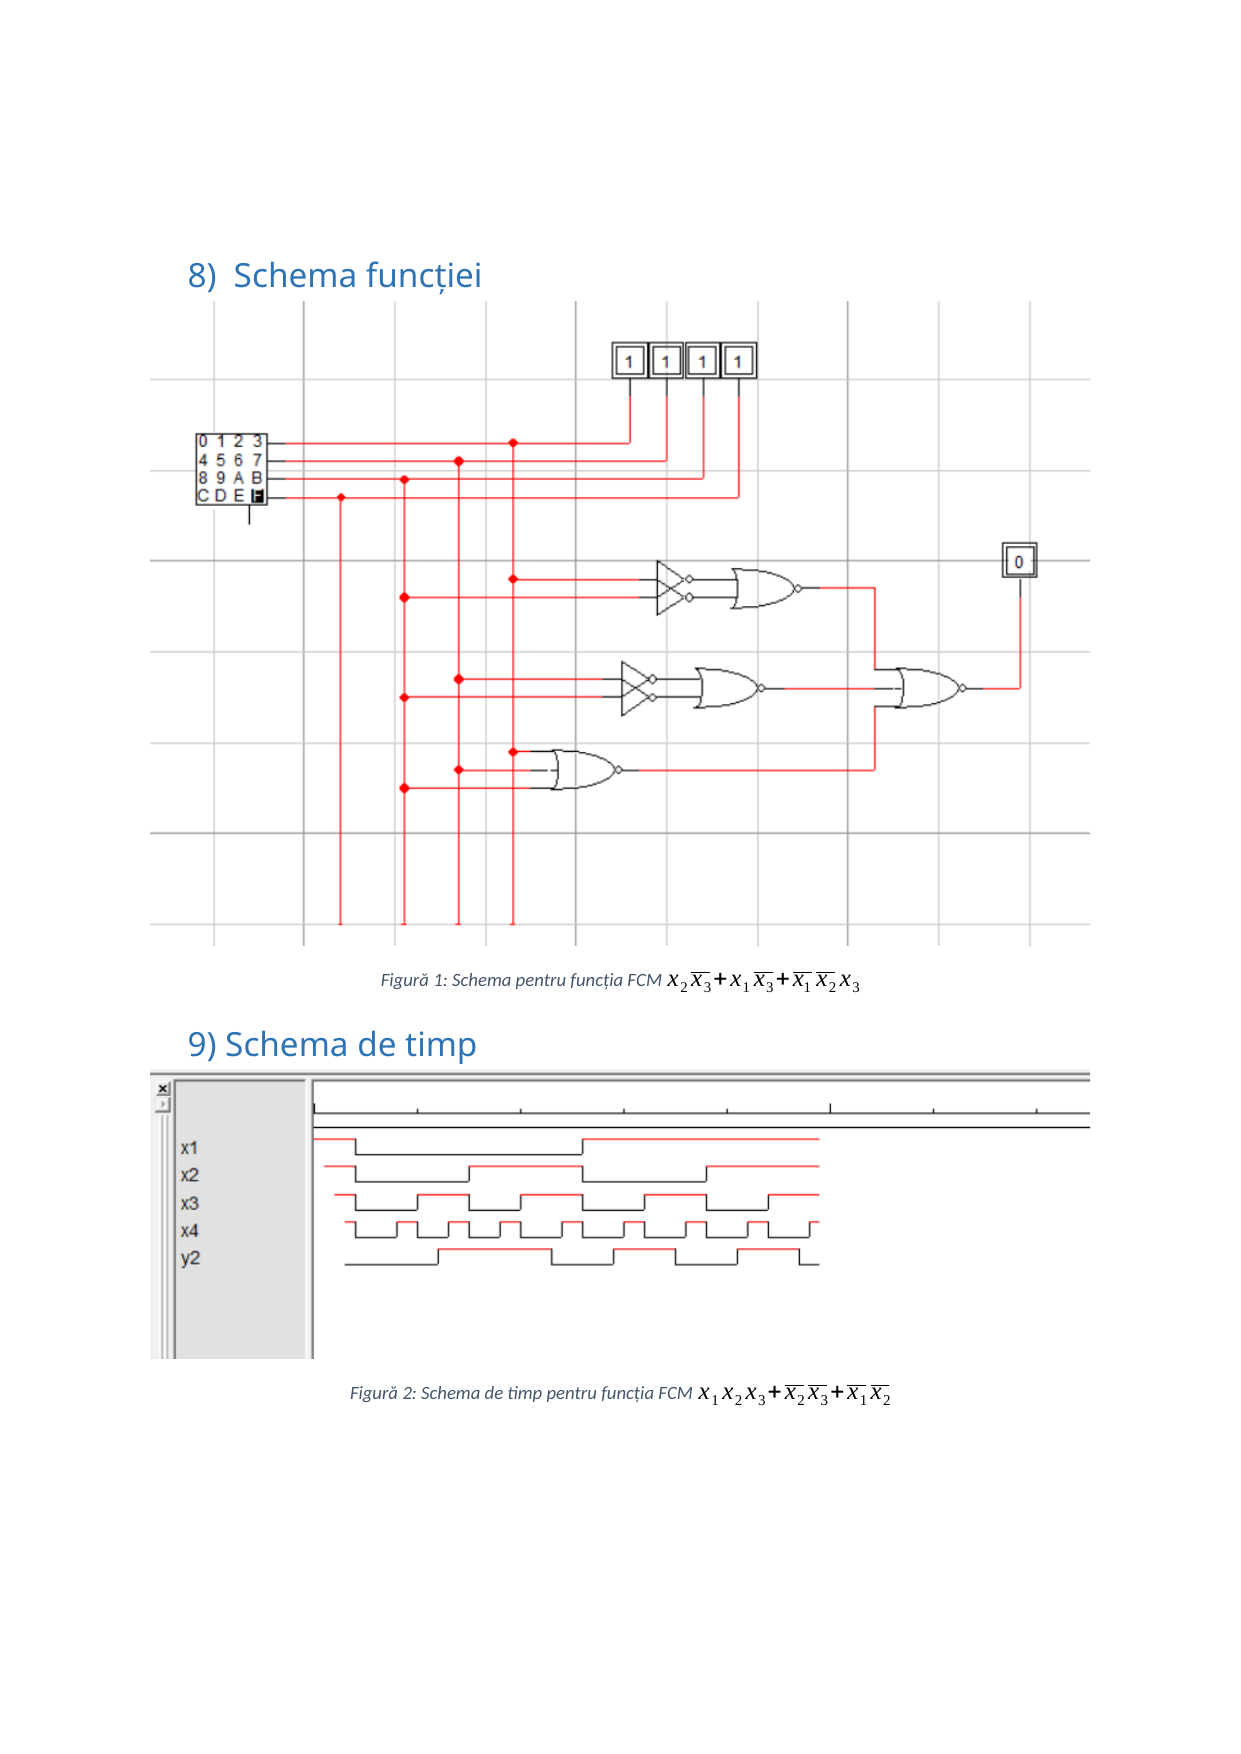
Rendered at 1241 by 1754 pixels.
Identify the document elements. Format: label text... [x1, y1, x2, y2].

subtitle Schema funcției [187, 252, 1090, 297]
subtitle Schema de timp [187, 1021, 1090, 1066]
text Figură 1: Schema pentru funcția FCM [150, 964, 1090, 996]
text Figură 2: Schema de timp pentru funcția FCM [150, 1377, 1090, 1409]
picture [150, 301, 1091, 946]
picture [150, 1069, 1091, 1359]
